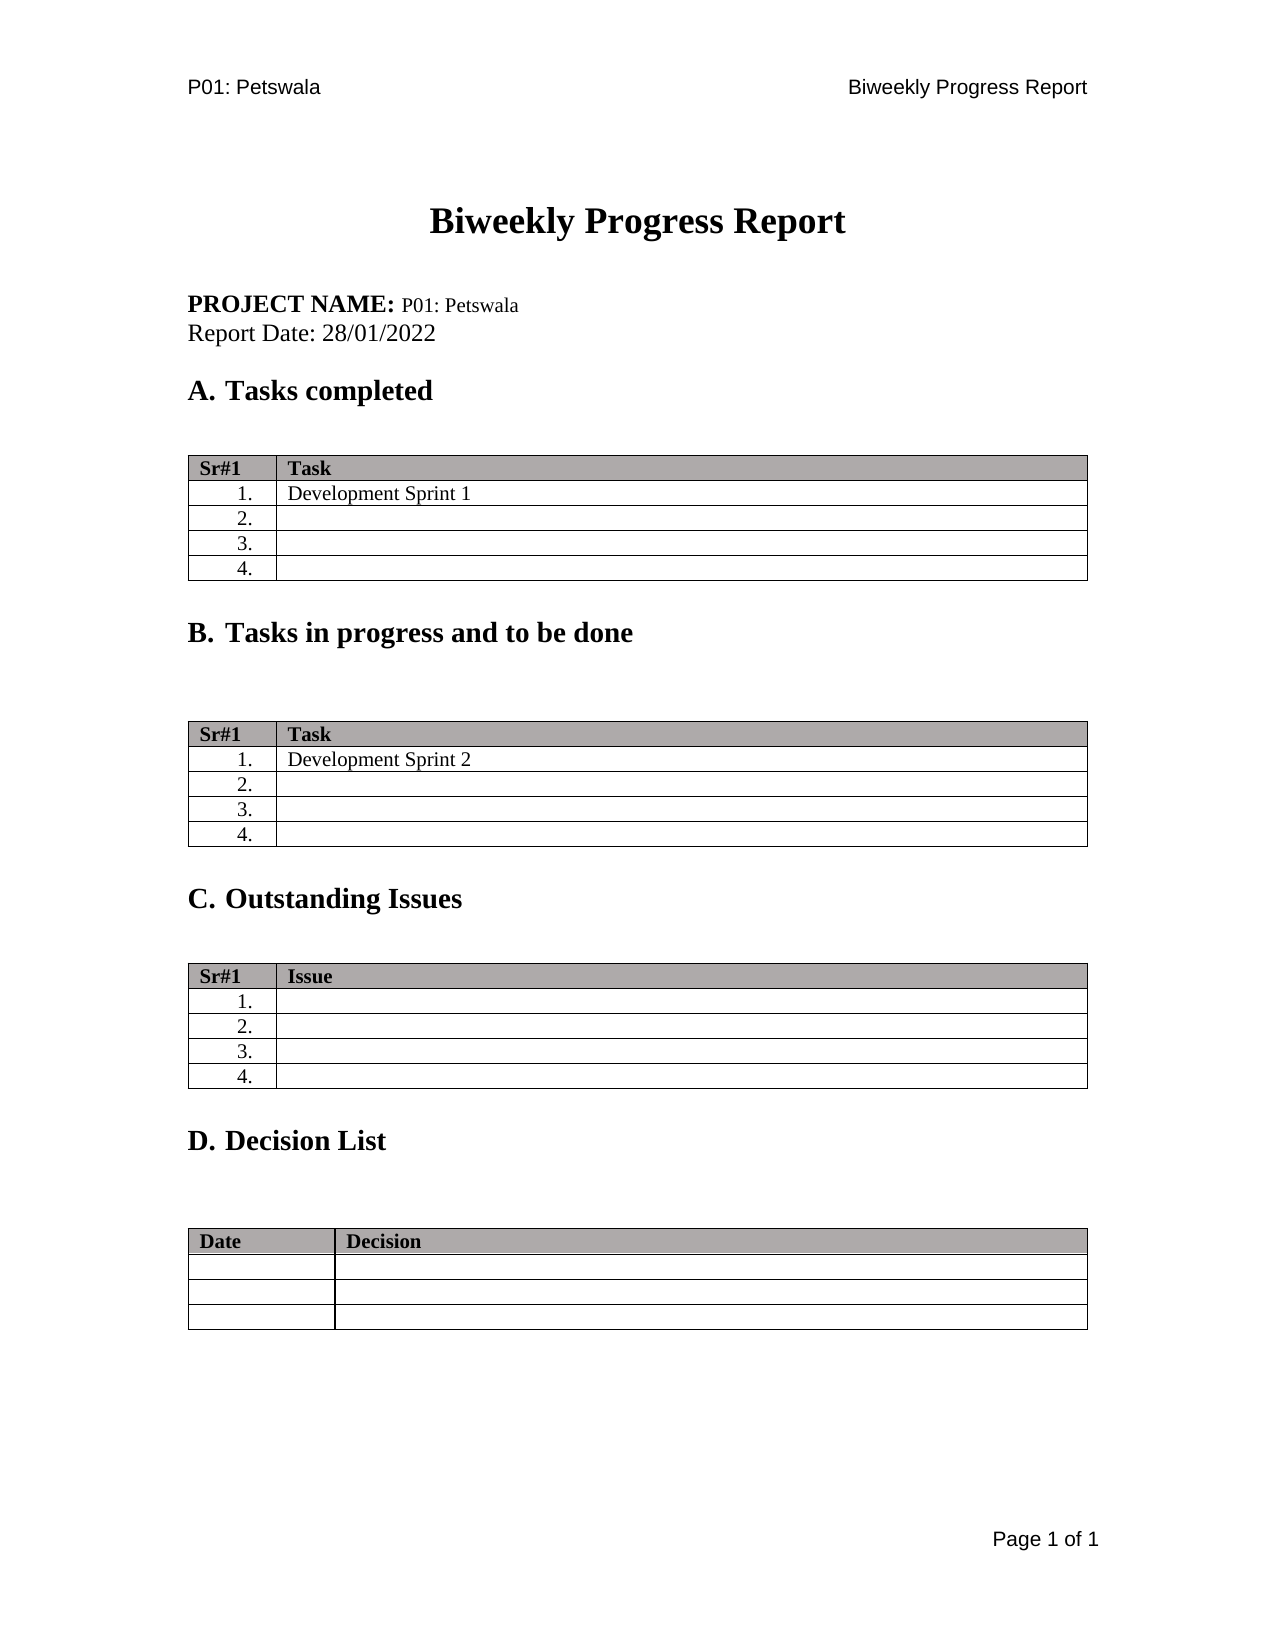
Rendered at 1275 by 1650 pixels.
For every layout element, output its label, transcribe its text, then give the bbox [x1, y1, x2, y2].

subtitle Tasks completed [187, 373, 1087, 407]
table_cell [189, 1014, 276, 1038]
table_cell [277, 989, 1087, 1013]
table_cell [277, 822, 1087, 846]
table_header Date [189, 1229, 334, 1253]
table_cell [277, 1064, 1087, 1088]
table_cell [189, 1280, 334, 1304]
table_header Task [277, 722, 1087, 746]
text Report Date: 28/01/2022 [187, 318, 1087, 347]
table_cell [336, 1280, 1087, 1304]
table_cell [189, 1039, 276, 1063]
table_cell [277, 531, 1087, 555]
table_cell [336, 1255, 1087, 1278]
table_header Issue [277, 964, 1087, 988]
table_cell [189, 1305, 334, 1329]
table_cell [189, 822, 276, 846]
table_cell [277, 556, 1087, 580]
table_cell [277, 1039, 1087, 1063]
table_cell [189, 481, 276, 505]
table_cell [189, 1064, 276, 1088]
table_cell [189, 531, 276, 555]
table_header Sr#1 [189, 722, 276, 746]
table_cell [189, 556, 276, 580]
table_header Task [277, 456, 1087, 480]
table_cell [189, 772, 276, 796]
subtitle Tasks in progress and to be done [187, 615, 1087, 648]
table_cell Development Sprint 2 [277, 747, 1087, 771]
table_header Sr#1 [189, 964, 276, 988]
subtitle Biweekly Progress Report [187, 198, 1087, 241]
table_cell [277, 1014, 1087, 1038]
table_cell [189, 506, 276, 530]
subtitle Decision List [187, 1123, 1087, 1156]
text PROJECT NAME: P01: Petswala [187, 289, 1087, 318]
table_cell [189, 989, 276, 1013]
table_cell [189, 1255, 334, 1278]
table_header Sr#1 [189, 456, 276, 480]
table_cell [277, 506, 1087, 530]
table_cell [277, 772, 1087, 796]
table_cell [189, 797, 276, 821]
table_cell Development Sprint 1 [277, 481, 1087, 505]
table_cell [277, 797, 1087, 821]
table_cell [336, 1305, 1087, 1329]
table_cell [189, 747, 276, 771]
subtitle Outstanding Issues [187, 881, 1087, 914]
table_header Decision [336, 1229, 1087, 1253]
